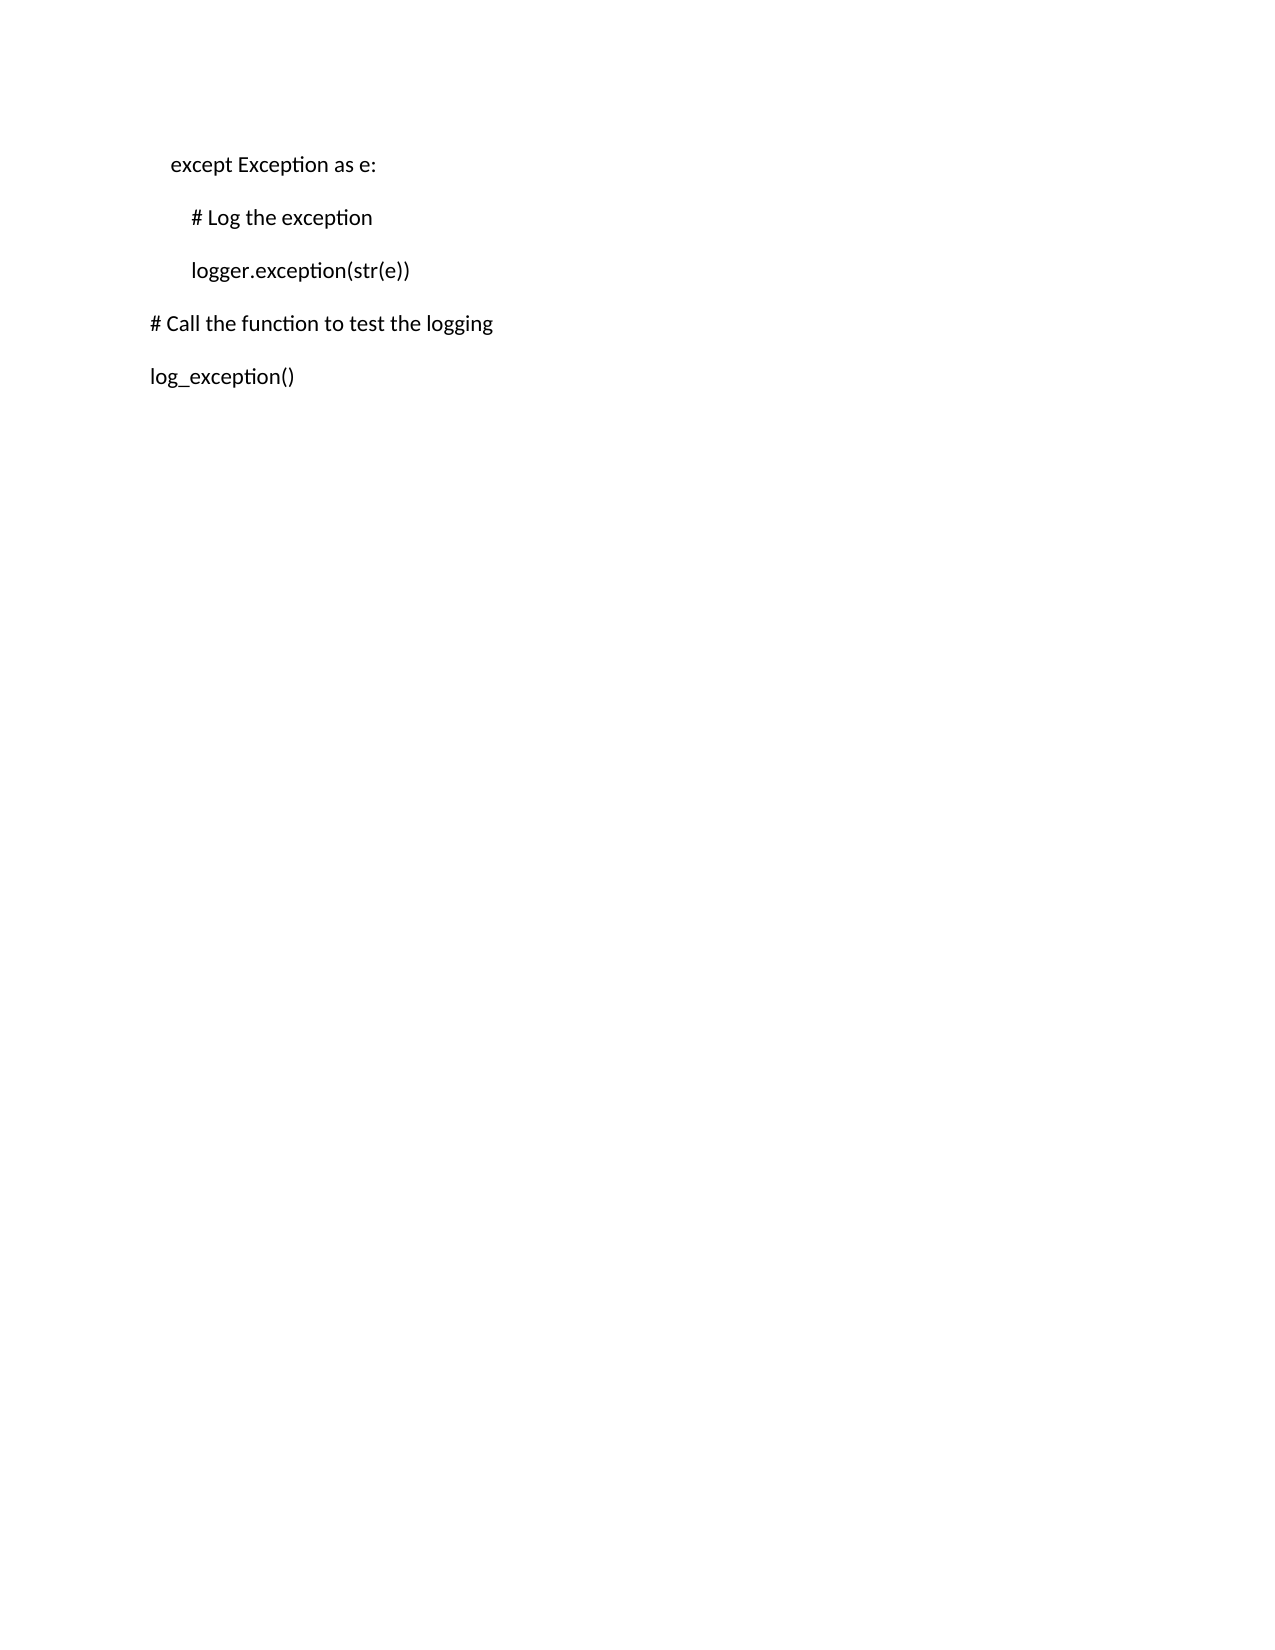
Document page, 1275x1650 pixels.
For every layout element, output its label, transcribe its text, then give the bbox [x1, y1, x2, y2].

text logger.exception(str(e)) [150, 256, 1125, 284]
text # Call the function to test the logging [150, 309, 1125, 337]
text except Exception as e: [150, 150, 1125, 178]
text log_exception() [150, 362, 1125, 390]
text # Log the exception [150, 203, 1125, 231]
